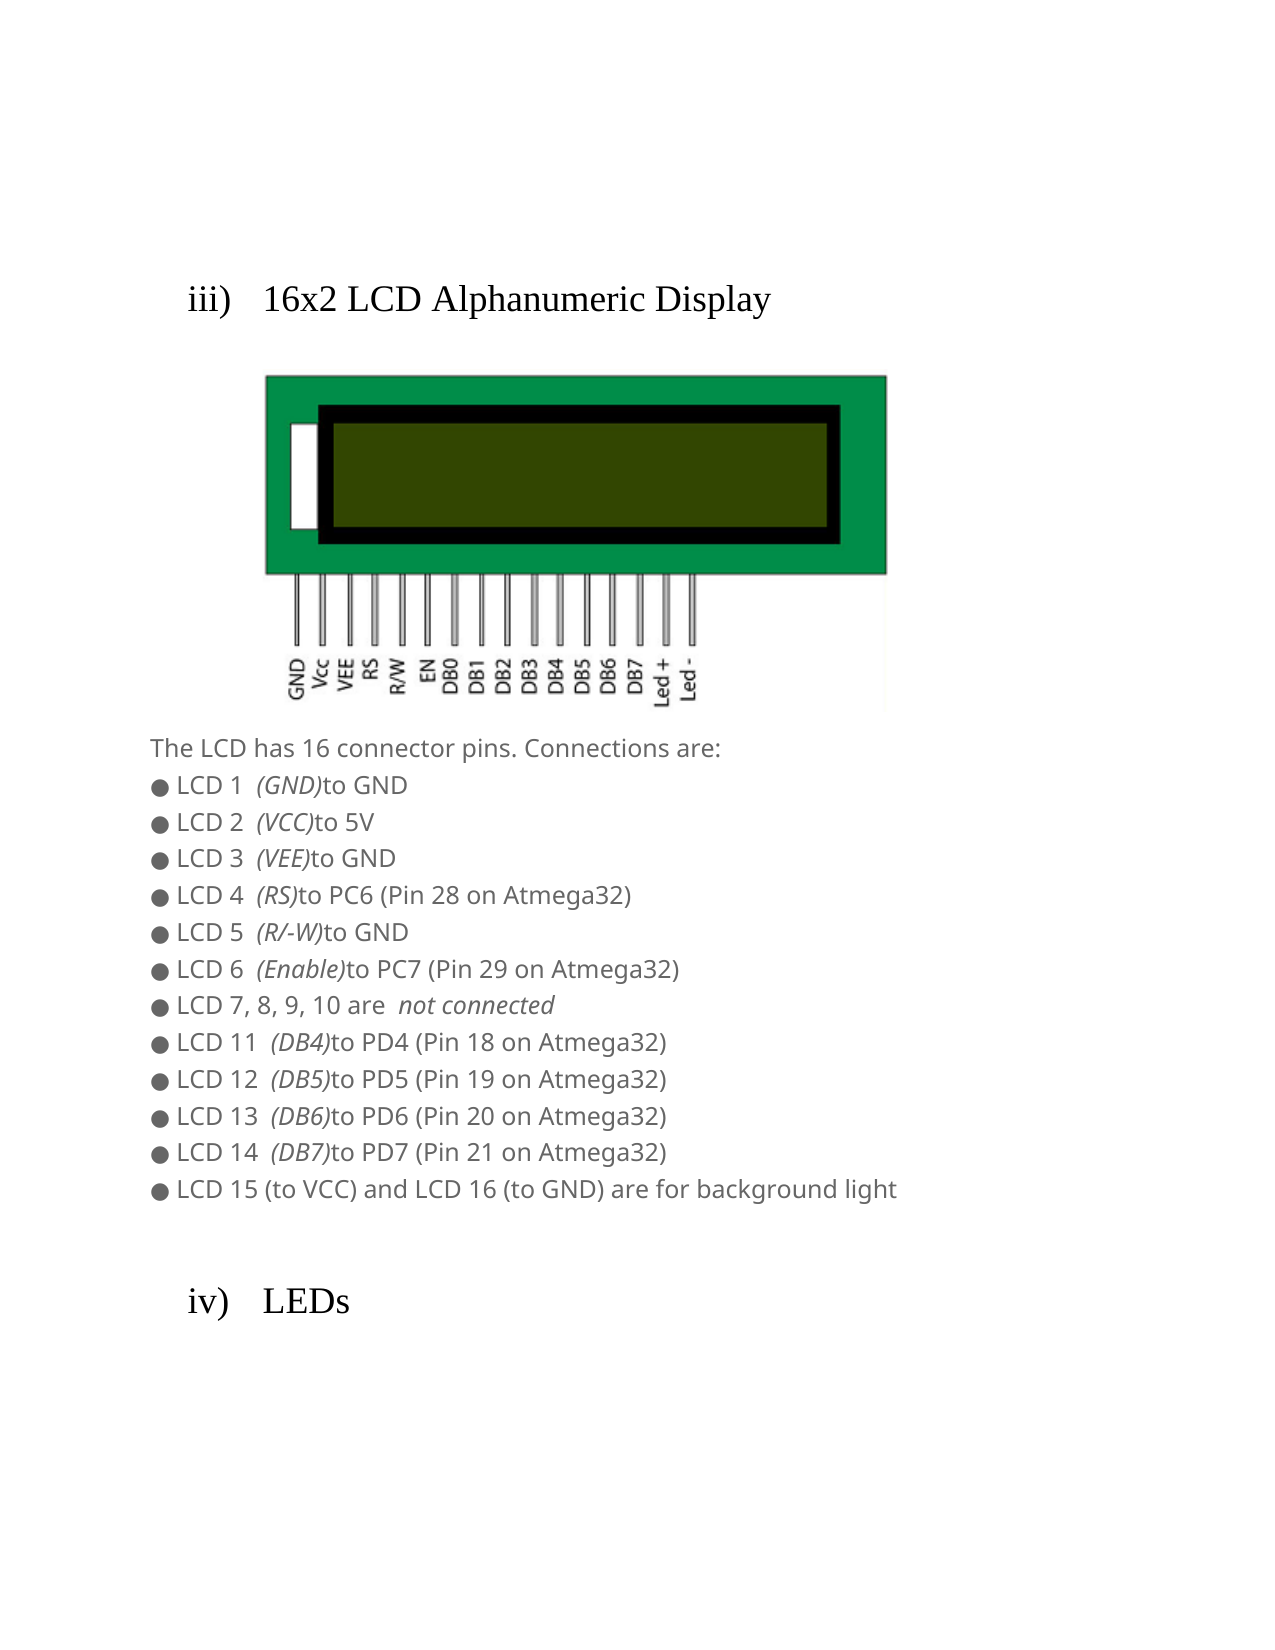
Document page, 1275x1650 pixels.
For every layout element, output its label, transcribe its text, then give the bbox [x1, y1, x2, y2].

list 16x2 LCD Alphanumeric Display [187, 276, 1125, 319]
text The LCD has 16 connector pins. Connections are: ● LCD 1 ​ (GND)​to GND ● LCD 2 ​ (VCC)​to 5V ● LCD 3 ​ (VEE)​to GND ● LCD 4 ​ (RS)​to PC6 (Pin 28 on Atmega32) ● LCD 5 ​ (R/-W)​to GND ● LCD 6 ​ (Enable)​to PC7 (Pin 29 on Atmega32) ● LCD 7, 8, 9, 10 are ​ not connected ● LCD 11 ​ (DB4)​to PD4 (Pin 18 on Atmega32) ● LCD 12 ​ (DB5)​to PD5 (Pin 19 on Atmega32) ● LCD 13 ​ (DB6)​to PD6 (Pin 20 on Atmega32) ● LCD 14 ​ (DB7)​to PD7 (Pin 21 on Atmega32) ● LCD 15 (to VCC) and LCD 16 (to GND) are for background light [150, 731, 1125, 1206]
list LEDs [187, 1279, 1125, 1322]
picture [262, 369, 888, 712]
